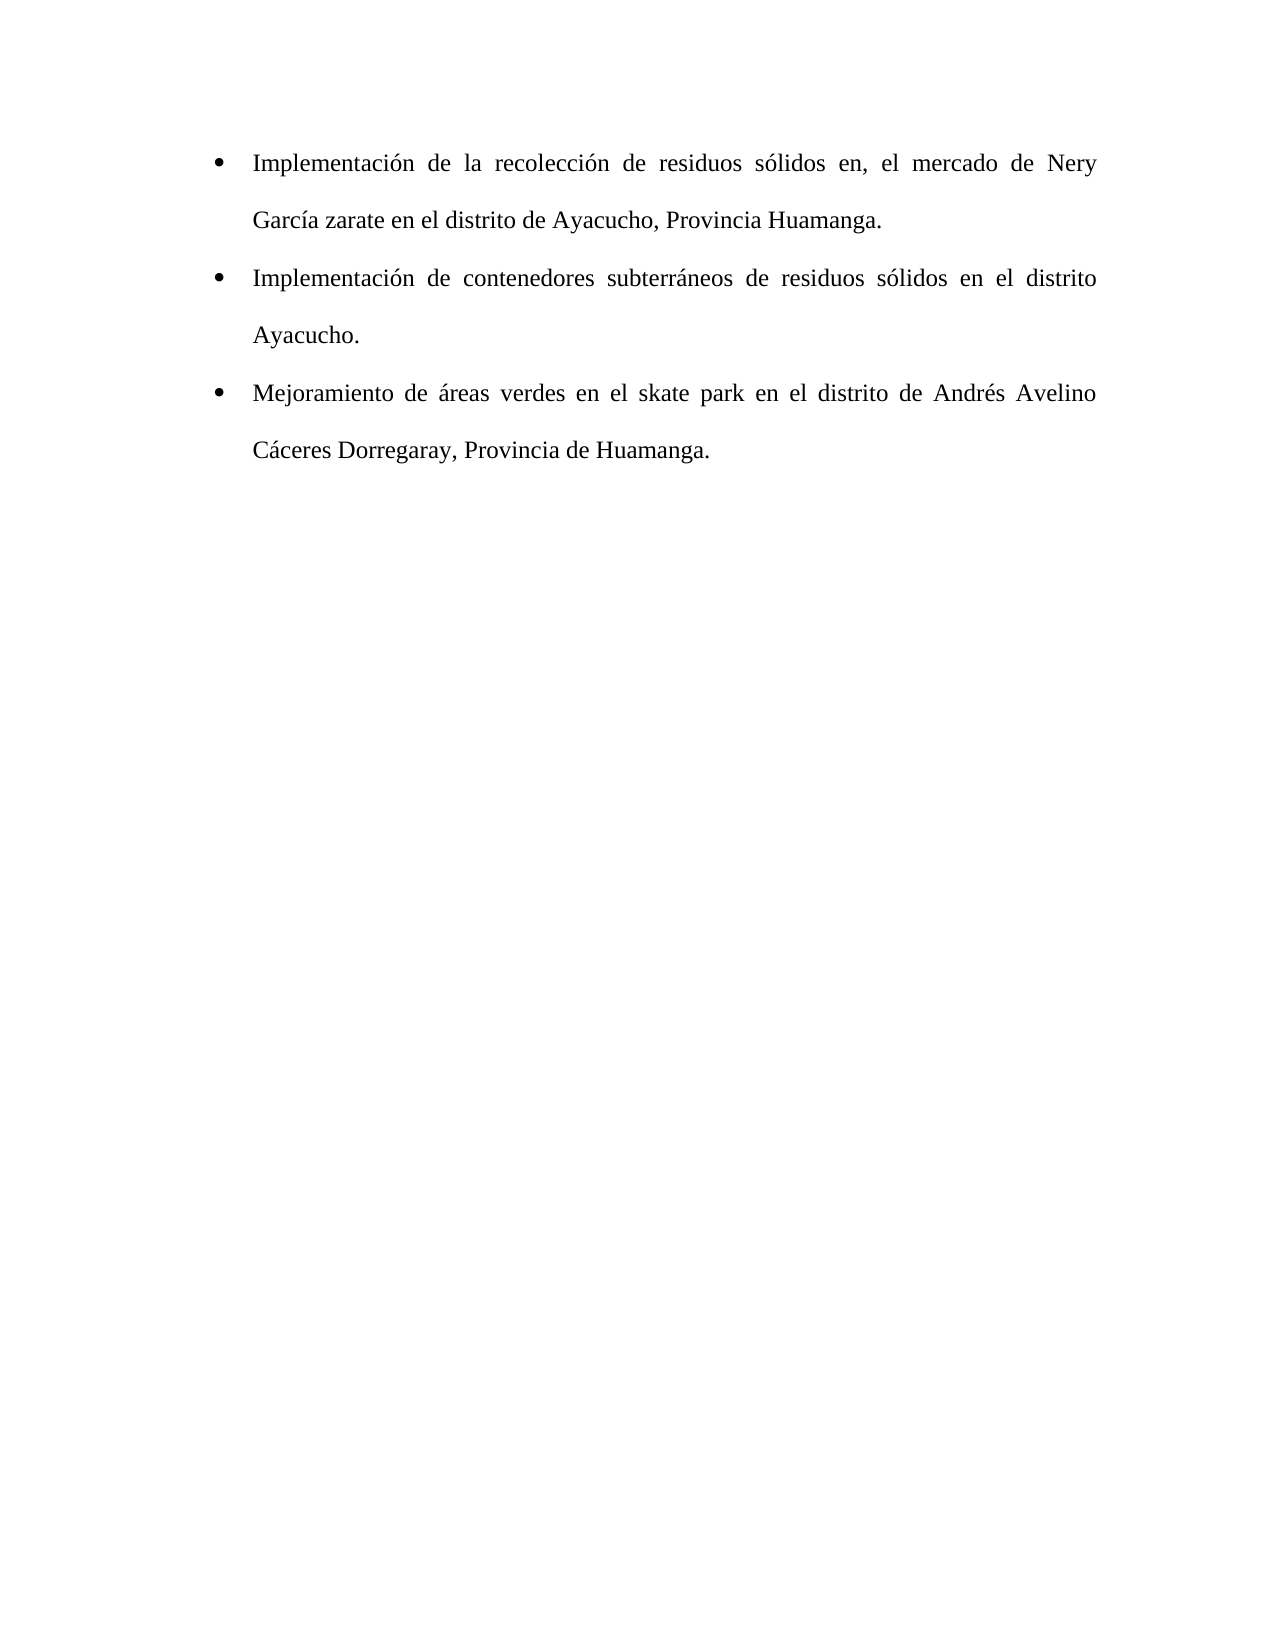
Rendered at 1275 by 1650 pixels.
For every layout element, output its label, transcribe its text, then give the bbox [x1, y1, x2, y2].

list Implementación de contenedores subterráneos de residuos sólidos en el distrito Ayacucho. [215, 263, 1098, 349]
list Mejoramiento de áreas verdes en el skate park en el distrito de Andrés Avelino Cáceres Dorregaray, Provincia de Huamanga. [215, 378, 1098, 464]
list Implementación de la recolección de residuos sólidos en, el mercado de Nery García zarate en el distrito de Ayacucho, Provincia Huamanga. [215, 148, 1098, 234]
